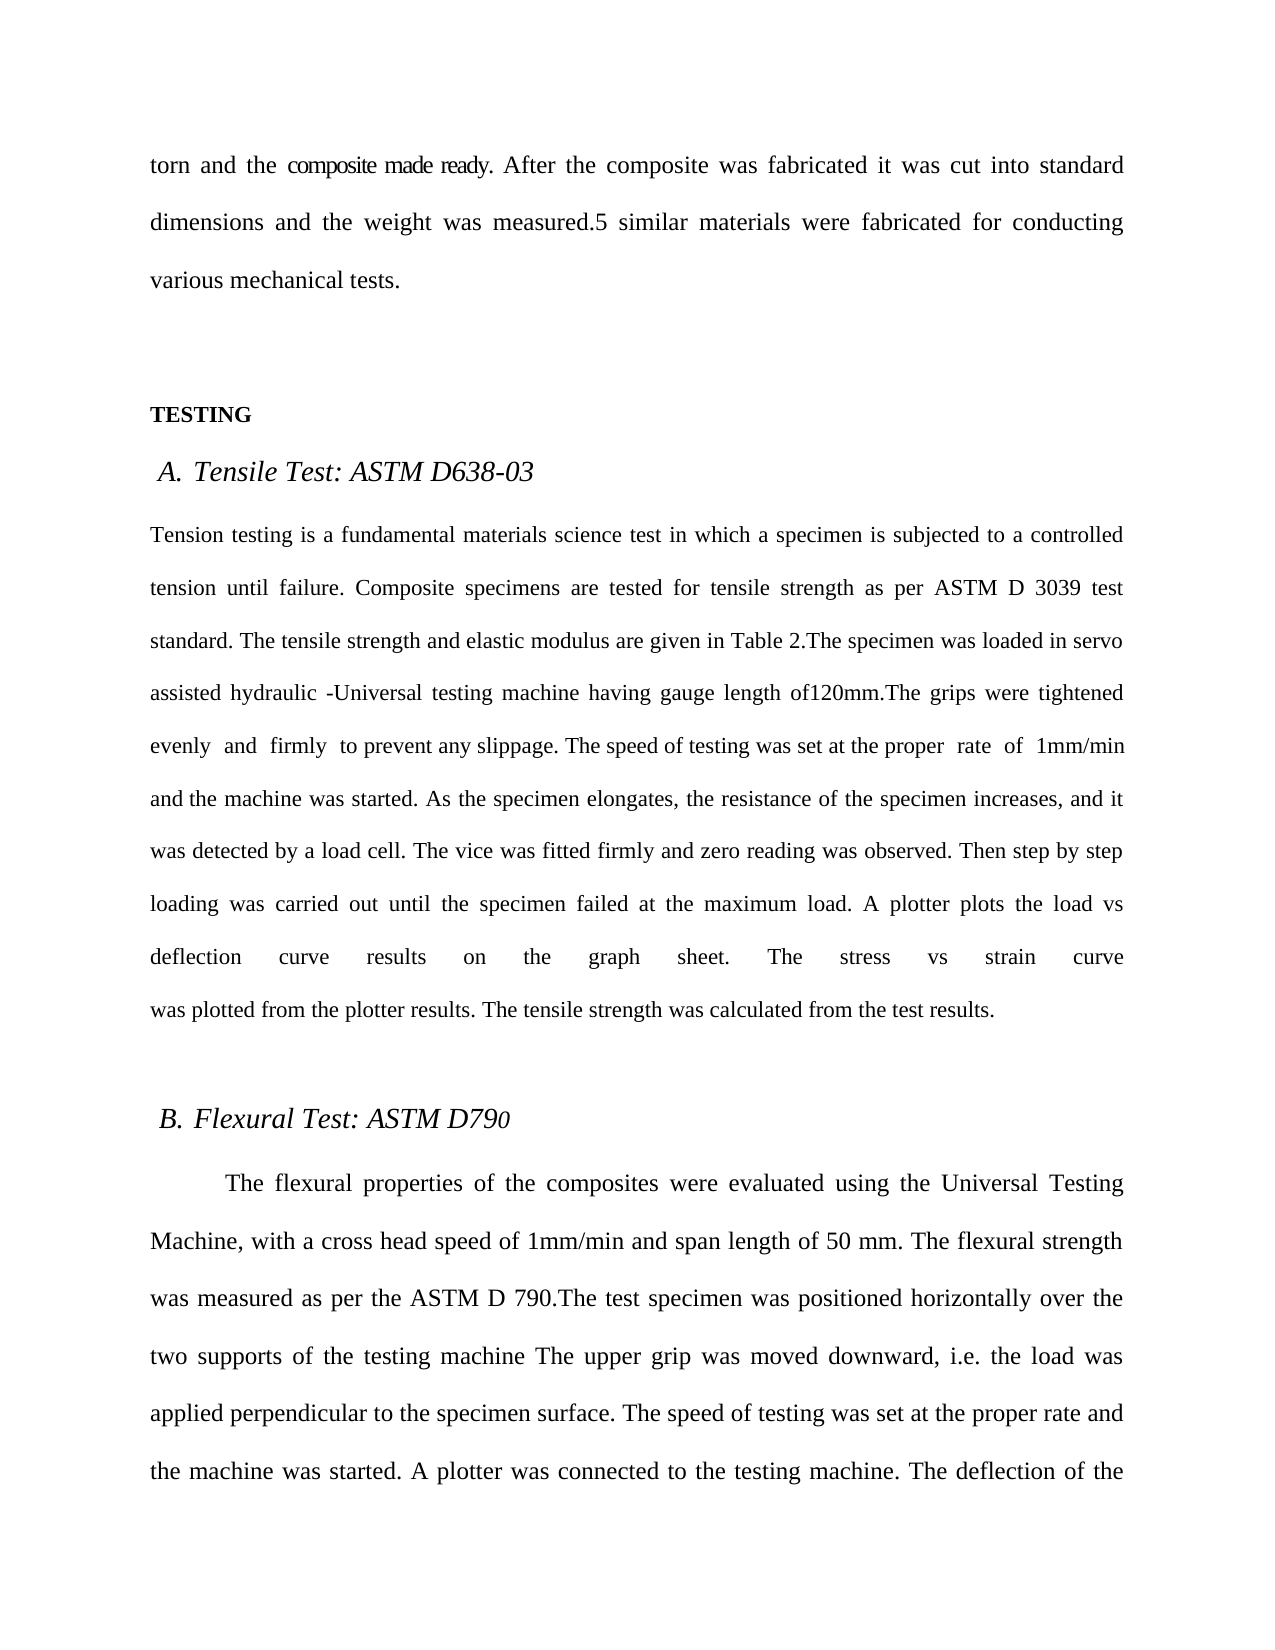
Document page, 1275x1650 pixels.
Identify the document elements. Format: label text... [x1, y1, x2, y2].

text B. Flexural Test: ASTM D790 [150, 1101, 1125, 1135]
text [150, 150, 1125, 294]
text Tension testing is a fundamental materials science test in which a specimen is subjected to a controlled tension until failure. Composite specimens are tested for tensile strength as per ASTM D 3039 test standard. The tensile strength and elastic modulus are given in Table 2.The specimen was loaded in servo assisted hydraulic -Universal testing machine having gauge length of120mm.The grips were tightened evenly and firmly to prevent any slippage. The speed of testing was set at the proper rate of 1mm/min and the machine was started. As the specimen elongates, the resistance of the specimen increases, and it was detected by a load cell. The vice was fitted firmly and zero reading was observed. Then step by step loading was carried out until the specimen failed at the maximum load. A plotter plots the load vs deflection curve results on the graph sheet. The stress vs strain curve was plotted from the plotter results. The tensile strength was calculated from the test results. [150, 521, 1125, 1022]
text TESTING [150, 402, 1125, 428]
text A. Tensile Test: ASTM D638-03 [150, 454, 1125, 488]
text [150, 1168, 1125, 1484]
